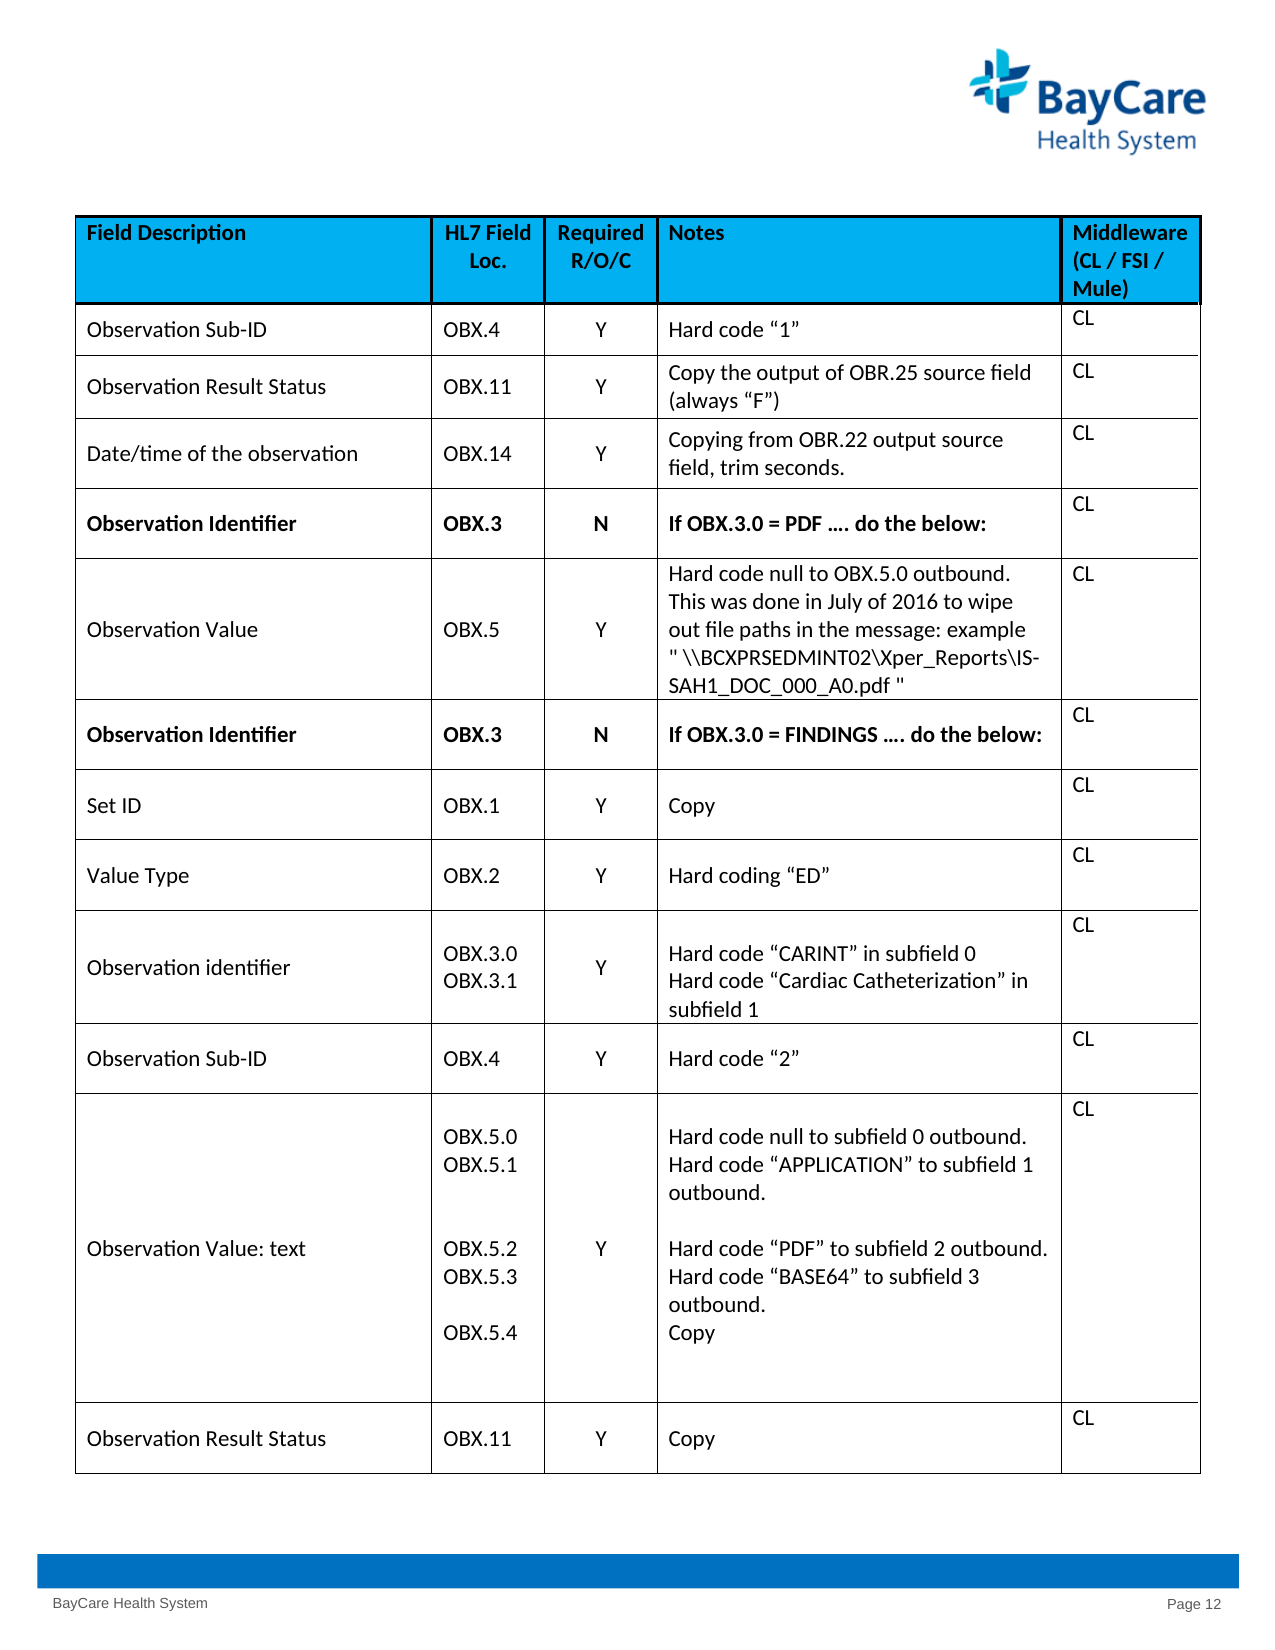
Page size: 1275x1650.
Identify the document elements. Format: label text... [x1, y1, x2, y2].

table_cell Copying from OBR.22 output source field, trim seconds. [658, 419, 1061, 488]
table_cell Observation Result Status [76, 356, 431, 417]
table_cell Y [545, 770, 657, 839]
table_cell CL [1062, 418, 1200, 488]
table_cell OBX.5.0 OBX.5.1 OBX.5.2 OBX.5.3 OBX.5.4 [432, 1094, 544, 1402]
table_cell Observation identifier [76, 911, 431, 1023]
table_cell Y [545, 419, 657, 488]
table_cell Copy the output of OBR.25 source field (always “F”) [658, 356, 1061, 417]
table_cell OBX.11 [432, 1403, 544, 1472]
table_cell OBX.1 [432, 770, 544, 839]
table_cell Y [545, 1403, 657, 1472]
table_cell Set ID [76, 770, 431, 839]
table_cell Copy [658, 1403, 1061, 1472]
table_cell CL [1062, 355, 1200, 417]
table_cell OBX.11 [432, 356, 544, 417]
table_cell Observation Identifier [76, 489, 431, 558]
table_cell If OBX.3.0 = FINDINGS …. do the below: [658, 700, 1061, 769]
table_cell OBX.3 [432, 700, 544, 769]
table_header Field Description [76, 218, 430, 302]
table_cell CL [1062, 699, 1200, 769]
table_cell Hard code “CARINT” in subfield 0 Hard code “Cardiac Catheterization” in subfield 1 [658, 911, 1061, 1023]
table_cell Observation Result Status [76, 1403, 431, 1472]
table_header Notes [659, 218, 1059, 302]
table_cell Y [545, 1024, 657, 1093]
table_cell OBX.3 [432, 489, 544, 558]
table_cell Hard code null to subfield 0 outbound. Hard code “APPLICATION” to subfield 1 outbound. Hard code “PDF” to subfield 2 outbound. Hard code “BASE64” to subfield 3 outbound. Copy [658, 1094, 1061, 1402]
table_cell Hard code null to OBX.5.0 outbound. This was done in July of 2016 to wipe out file paths in the message: example " \\BCXPRSEDMINT02\Xper_Reports\IS-SAH1_DOC_000_A0.pdf " [658, 559, 1061, 699]
table_cell OBX.2 [432, 840, 544, 909]
table_cell CL [1062, 769, 1200, 839]
table_cell CL [1062, 910, 1200, 1023]
table_cell Y [545, 559, 657, 699]
table_cell Hard coding “ED” [658, 840, 1061, 909]
table_cell Copy [658, 770, 1061, 839]
table_cell N [545, 489, 657, 558]
table_cell CL [1062, 1093, 1200, 1402]
picture [951, 37, 1233, 168]
table_cell Observation Sub-ID [76, 1024, 431, 1093]
table_cell CL [1062, 1402, 1200, 1472]
table_cell Y [545, 840, 657, 909]
table_cell OBX.3.0 OBX.3.1 [432, 911, 544, 1023]
table_cell Value Type [76, 840, 431, 909]
table_cell OBX.5 [432, 559, 544, 699]
table_cell OBX.14 [432, 419, 544, 488]
table_header Middleware (CL / FSI / Mule) [1063, 218, 1199, 302]
table_cell If OBX.3.0 = PDF …. do the below: [658, 489, 1061, 558]
table_cell Hard code “1” [658, 305, 1061, 355]
table_cell CL [1062, 558, 1200, 699]
table_cell Y [545, 356, 657, 417]
table_cell Y [545, 1094, 657, 1402]
table_cell Observation Value [76, 559, 431, 699]
table_cell Date/time of the observation [76, 419, 431, 488]
table_cell Observation Sub-ID [76, 305, 431, 355]
table_cell Observation Identifier [76, 700, 431, 769]
table_cell CL [1062, 488, 1200, 558]
table_cell Observation Value: text [76, 1094, 431, 1402]
table_cell CL [1062, 302, 1200, 355]
table_cell Y [545, 911, 657, 1023]
table_cell CL [1062, 1023, 1200, 1093]
table_cell Y [545, 305, 657, 355]
table_cell OBX.4 [432, 1024, 544, 1093]
table_header Required R/O/C [546, 218, 656, 302]
table_cell Hard code “2” [658, 1024, 1061, 1093]
table_cell CL [1062, 839, 1200, 909]
table_cell N [545, 700, 657, 769]
table_header HL7 Field Loc. [433, 218, 543, 302]
table_cell OBX.4 [432, 305, 544, 355]
